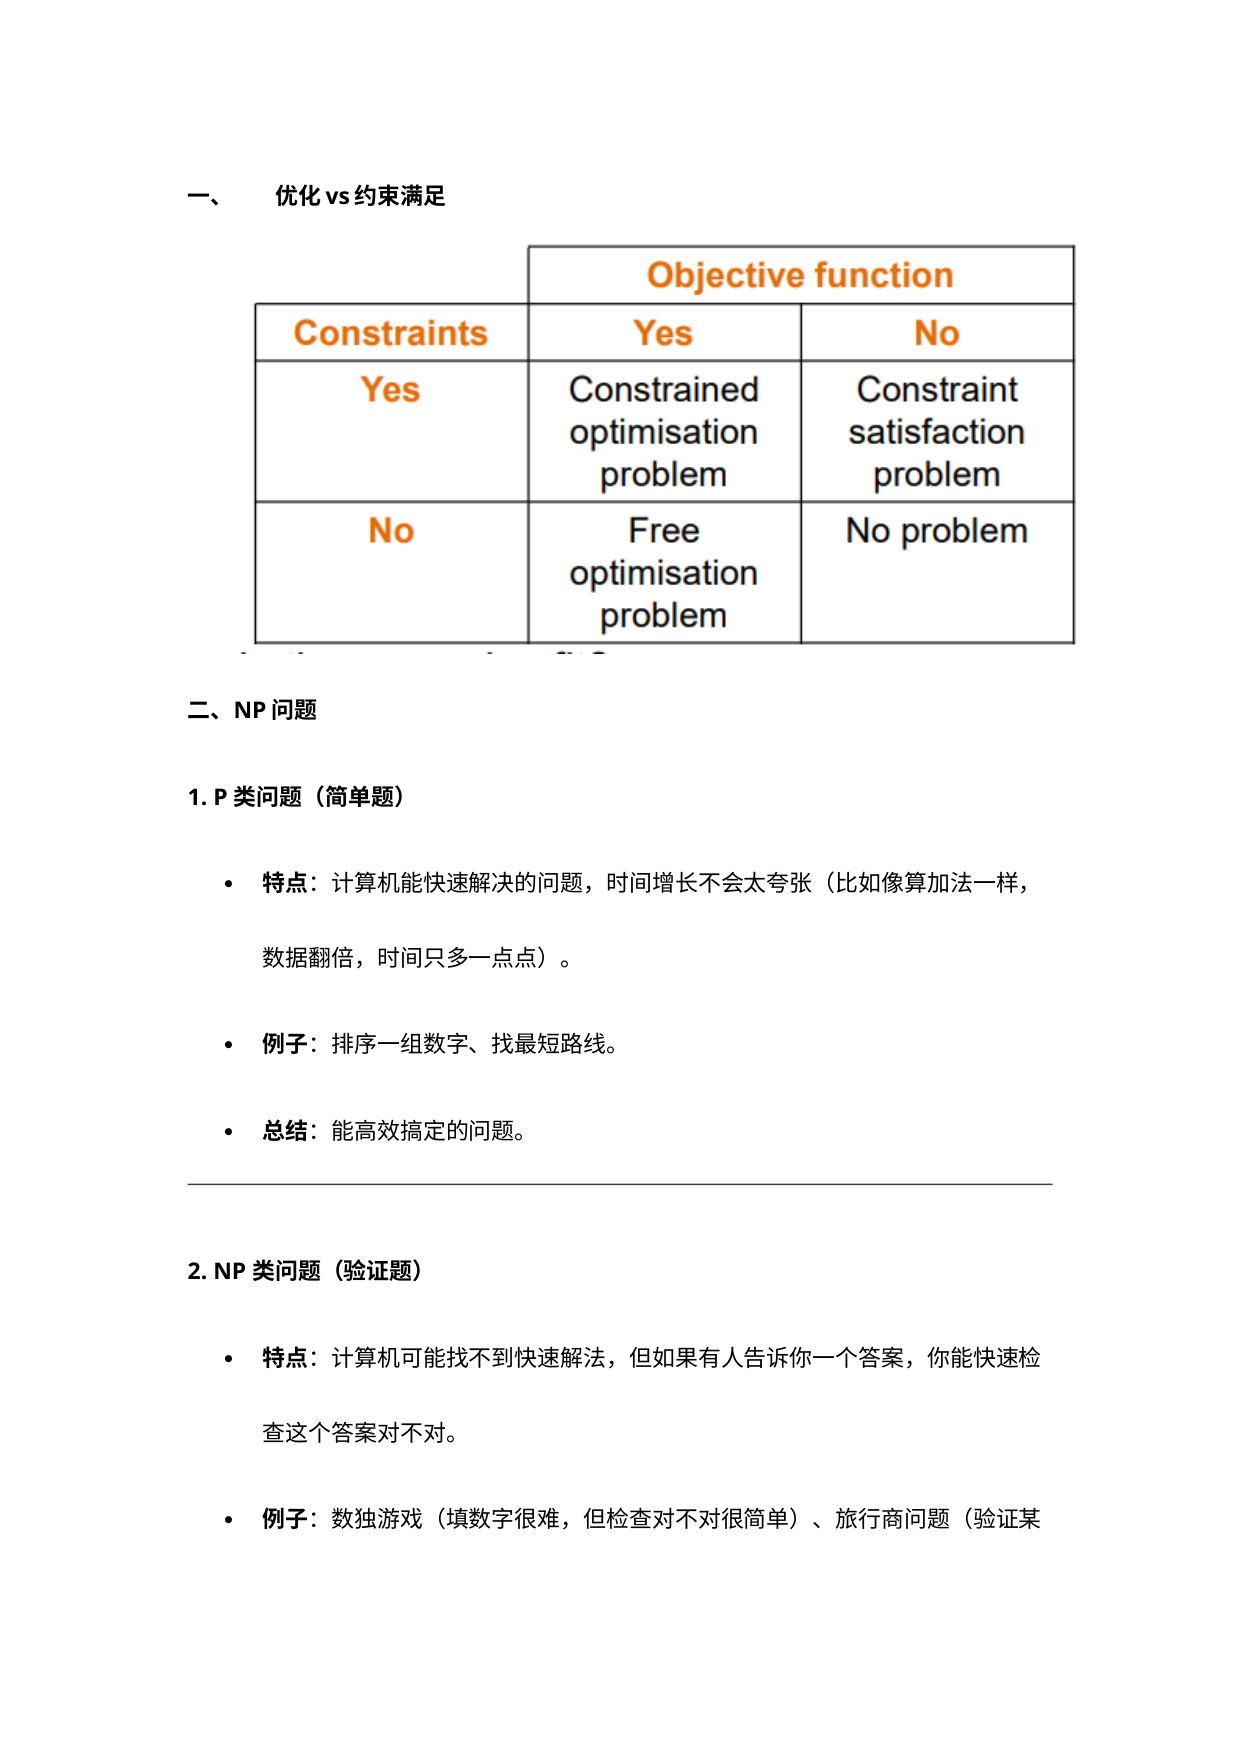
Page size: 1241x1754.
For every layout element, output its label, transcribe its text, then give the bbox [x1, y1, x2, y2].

text 二、NP问题 [187, 676, 1053, 741]
list 特点：计算机可能找不到快速解法，但如果有人告诉你一个答案，你能快速检查这个答案对不对。 [225, 1324, 1053, 1464]
list 优化vs约束满足 [187, 162, 1053, 227]
picture [233, 232, 1084, 654]
list 特点：计算机能快速解决的问题，时间增长不会太夸张（比如像算加法一样，数据翻倍，时间只多一点点）。 [225, 849, 1053, 989]
list 例子：排序一组数字、找最短路线。 [225, 1010, 1053, 1075]
text 2. NP 类问题（验证题） [187, 1237, 1053, 1302]
list 总结：能高效搞定的问题。 [225, 1097, 1053, 1162]
text 1. P 类问题（简单题） [187, 762, 1053, 827]
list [225, 1485, 1053, 1550]
